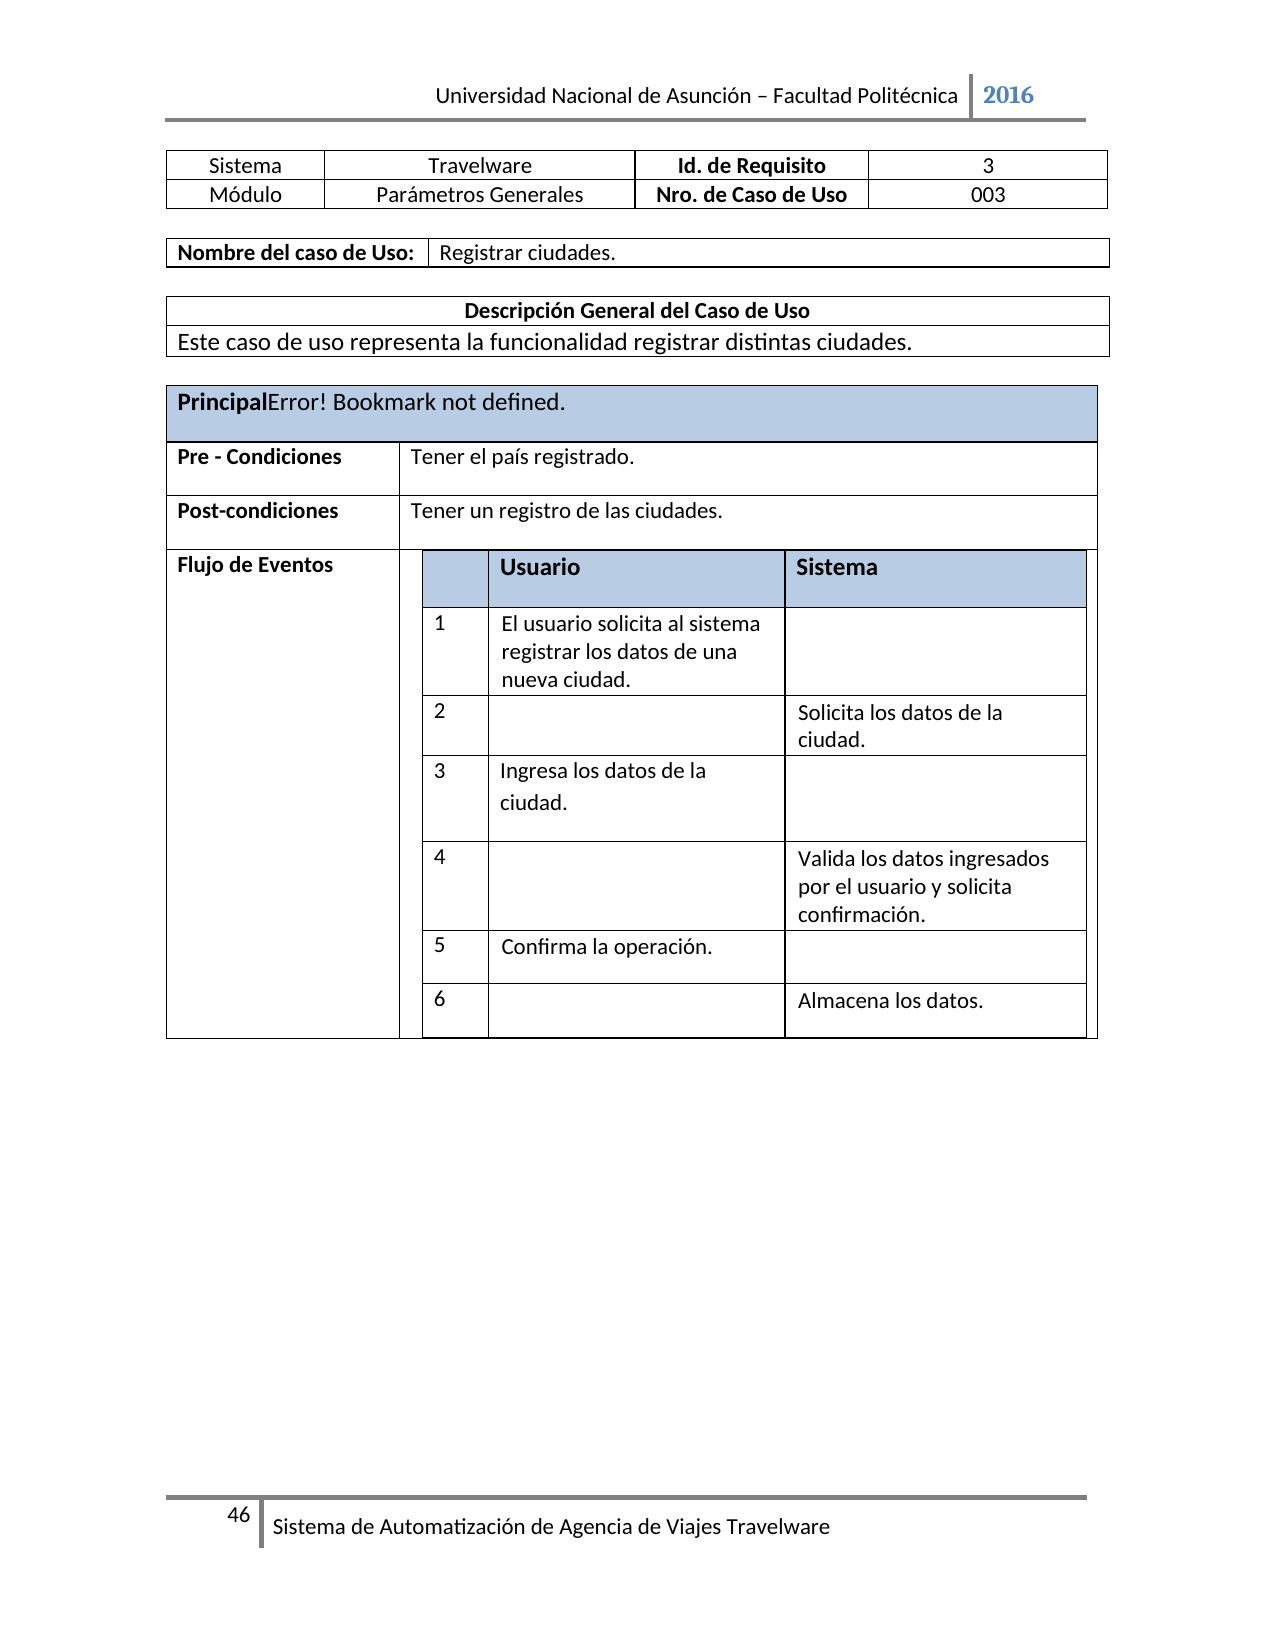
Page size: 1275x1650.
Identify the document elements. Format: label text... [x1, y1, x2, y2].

table_header Registrar ciudades. [429, 239, 1109, 266]
table_cell [423, 931, 488, 983]
table_cell Tener el país registrado. [400, 443, 1097, 495]
table_cell [786, 696, 1086, 755]
table_cell [423, 984, 488, 1037]
table_header Descripción General del Caso de Uso [167, 297, 1109, 324]
table_cell Parámetros Generales [325, 180, 634, 208]
table_cell [423, 756, 488, 841]
table_cell Tener un registro de las ciudades. [400, 496, 1097, 549]
table_header Sistema [167, 151, 324, 179]
table_cell Módulo [167, 180, 324, 208]
table_cell [489, 984, 784, 1037]
table_cell [423, 608, 488, 695]
table_header Travelware [325, 151, 634, 179]
table_header 3 [869, 151, 1107, 179]
table_cell [489, 608, 784, 695]
table_cell [786, 756, 1086, 841]
table_header Id. de Requisito [636, 151, 868, 179]
table_cell [423, 696, 488, 755]
table_cell [400, 550, 422, 1038]
table_cell Este caso de uso representa la funcionalidad registrar distintas ciudades. [167, 326, 1109, 356]
table_cell [1087, 550, 1097, 1038]
table_cell Post-condiciones [167, 496, 399, 549]
table_cell [423, 842, 488, 930]
table_cell [489, 931, 784, 983]
table_cell Flujo de Eventos [167, 550, 399, 1038]
table_header Nombre del caso de Uso: [167, 239, 428, 266]
table_cell 003 [869, 180, 1107, 208]
table_cell [489, 756, 784, 841]
table_cell Nro. de Caso de Uso [636, 180, 868, 208]
table_cell [489, 842, 784, 930]
table_cell Pre - Condiciones [167, 443, 399, 495]
table_cell [786, 931, 1086, 983]
table_cell [786, 608, 1086, 695]
table_cell [489, 696, 784, 755]
table_header PrincipalError! Bookmark not defined. [167, 386, 1097, 441]
table_cell [786, 842, 1086, 930]
table_cell [786, 984, 1086, 1037]
